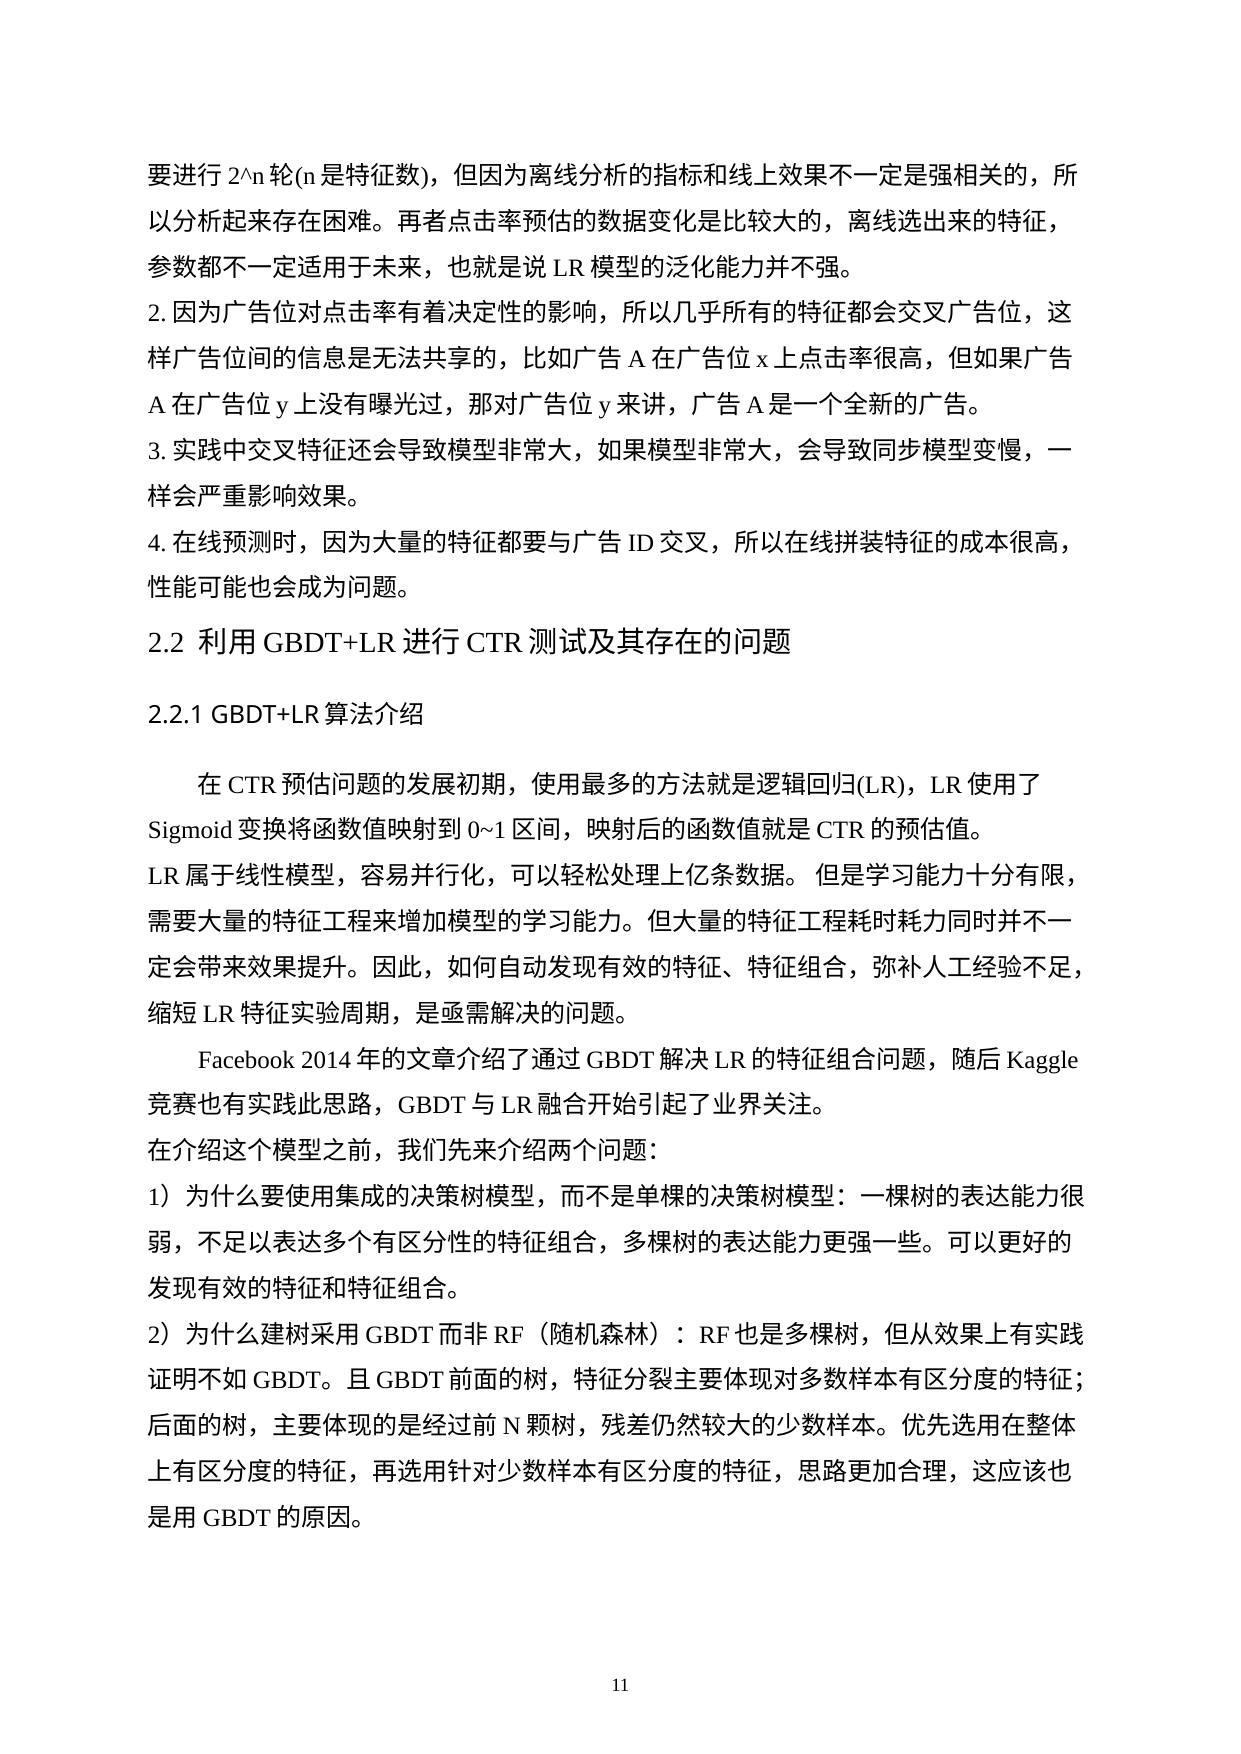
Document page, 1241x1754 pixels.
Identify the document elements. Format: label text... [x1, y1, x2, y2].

text 2. 因为广告位对点击率有着决定性的影响，所以几乎所有的特征都会交叉广告位，这样广告位间的信息是无法共享的，比如广告A在广告位x上点击率很高，但如果广告A在广告位y上没有曝光过，那对广告位y来讲，广告A是一个全新的广告。 [148, 285, 1092, 423]
subtitle 2.2.1 GBDT+LR算法介绍 [148, 694, 1092, 731]
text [148, 148, 1092, 285]
subtitle 2.2 利用GBDT+LR进行CTR测试及其存在的问题 [148, 618, 1092, 661]
text Facebook 2014年的文章介绍了通过GBDT解决LR的特征组合问题，随后Kaggle竞赛也有实践此思路，GBDT与LR融合开始引起了业界关注。 [148, 1031, 1092, 1123]
text 3. 实践中交叉特征还会导致模型非常大，如果模型非常大，会导致同步模型变慢，一样会严重影响效果。 [148, 423, 1092, 514]
text 4. 在线预测时，因为大量的特征都要与广告ID交叉，所以在线拼装特征的成本很高，性能可能也会成为问题。 [148, 514, 1092, 606]
text 在介绍这个模型之前，我们先来介绍两个问题： 1）为什么要使用集成的决策树模型，而不是单棵的决策树模型：一棵树的表达能力很弱，不足以表达多个有区分性的特征组合，多棵树的表达能力更强一些。可以更好的发现有效的特征和特征组合。 2）为什么建树采用GBDT而非RF（随机森林）：RF也是多棵树，但从效果上有实践证明不如GBDT。且GBDT前面的树，特征分裂主要体现对多数样本有区分度的特征；后面的树，主要体现的是经过前N颗树，残差仍然较大的少数样本。优先选用在整体上有区分度的特征，再选用针对少数样本有区分度的特征，思路更加合理，这应该也是用GBDT的原因。 [148, 1123, 1092, 1536]
text 在CTR预估问题的发展初期，使用最多的方法就是逻辑回归(LR)，LR使用了Sigmoid变换将函数值映射到0~1区间，映射后的函数值就是CTR的预估值。 LR属于线性模型，容易并行化，可以轻松处理上亿条数据。 但是学习能力十分有限，需要大量的特征工程来增加模型的学习能力。但大量的特征工程耗时耗力同时并不一定会带来效果提升。因此，如何自动发现有效的特征、特征组合，弥补人工经验不足，缩短LR特征实验周期，是亟需解决的问题。 [148, 756, 1092, 1031]
